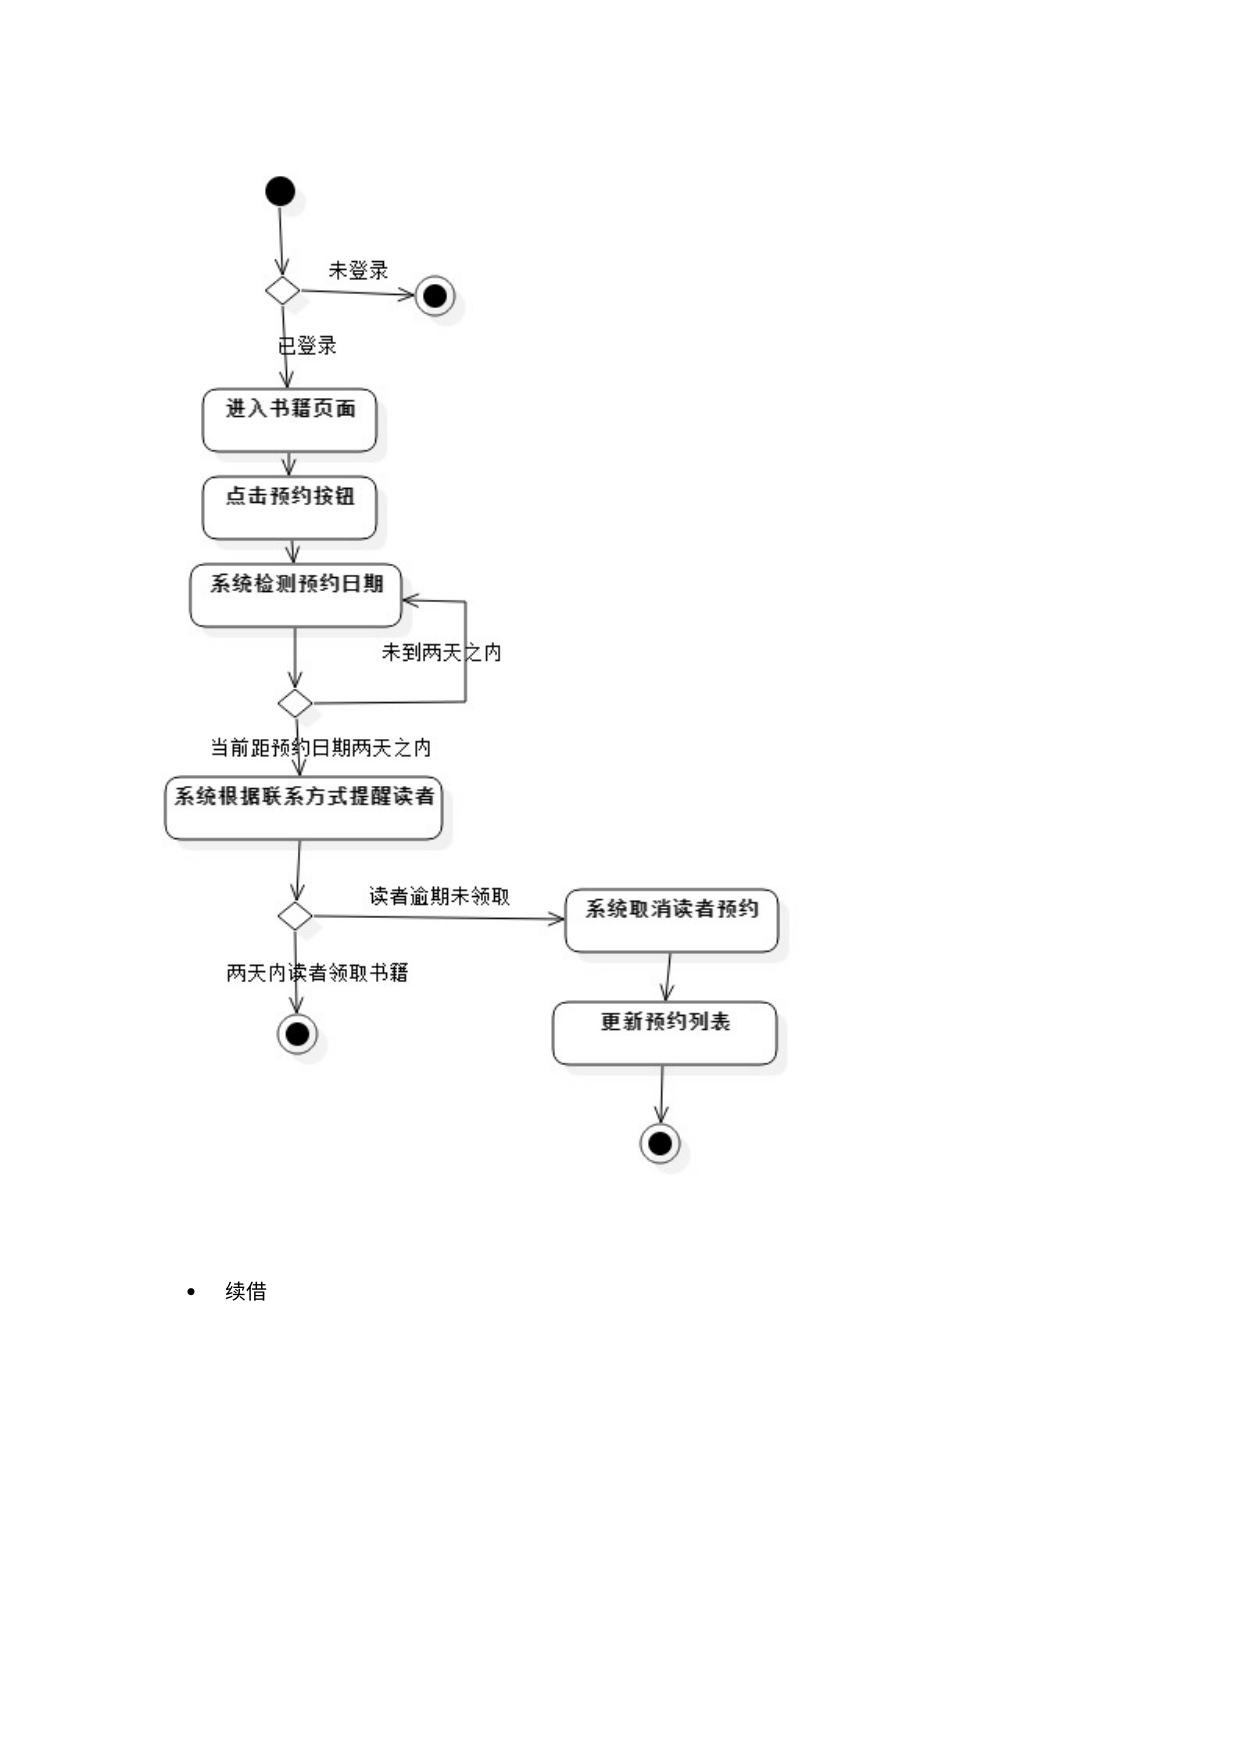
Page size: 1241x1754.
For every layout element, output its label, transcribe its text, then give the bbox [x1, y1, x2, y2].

list 续借 [187, 1275, 1090, 1308]
picture [150, 162, 841, 1226]
